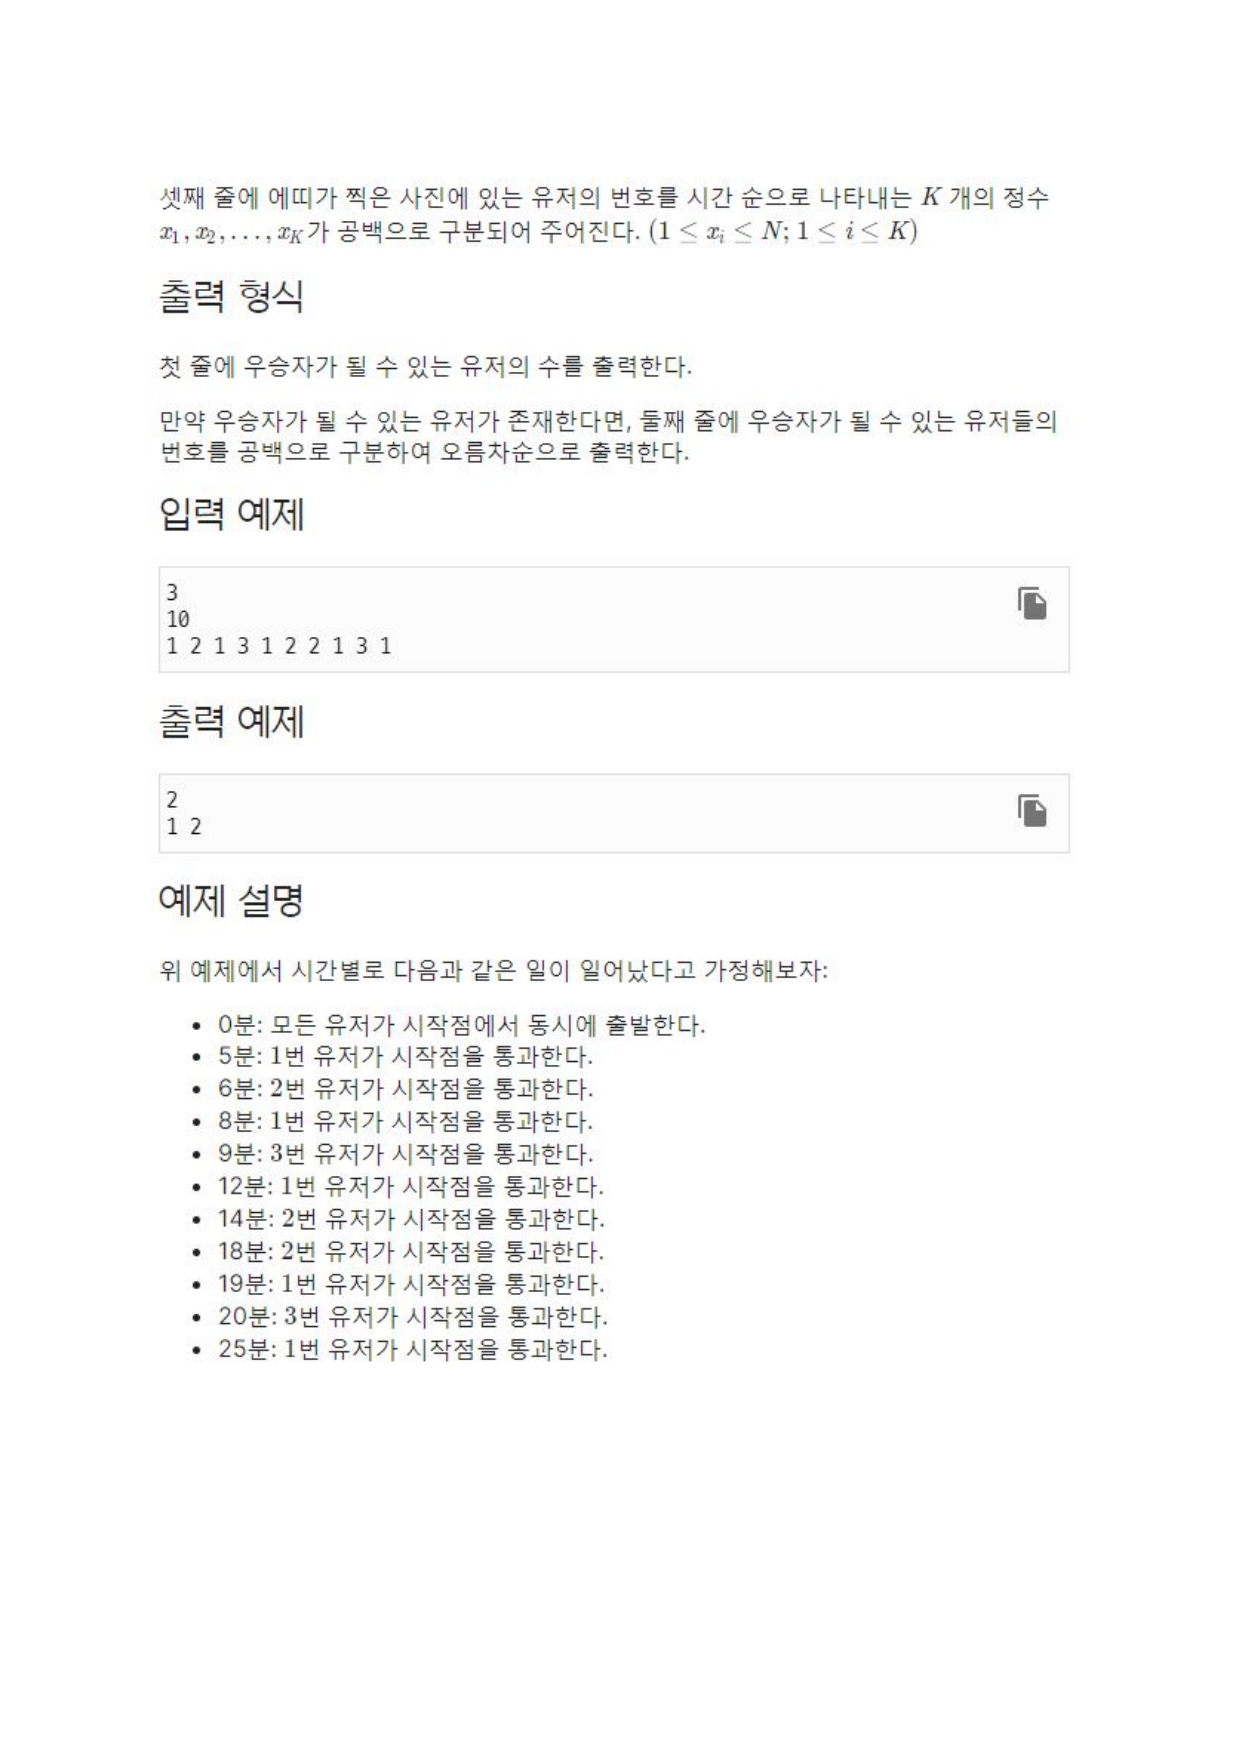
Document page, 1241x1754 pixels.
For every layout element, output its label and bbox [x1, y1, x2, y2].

picture [150, 177, 1091, 1369]
